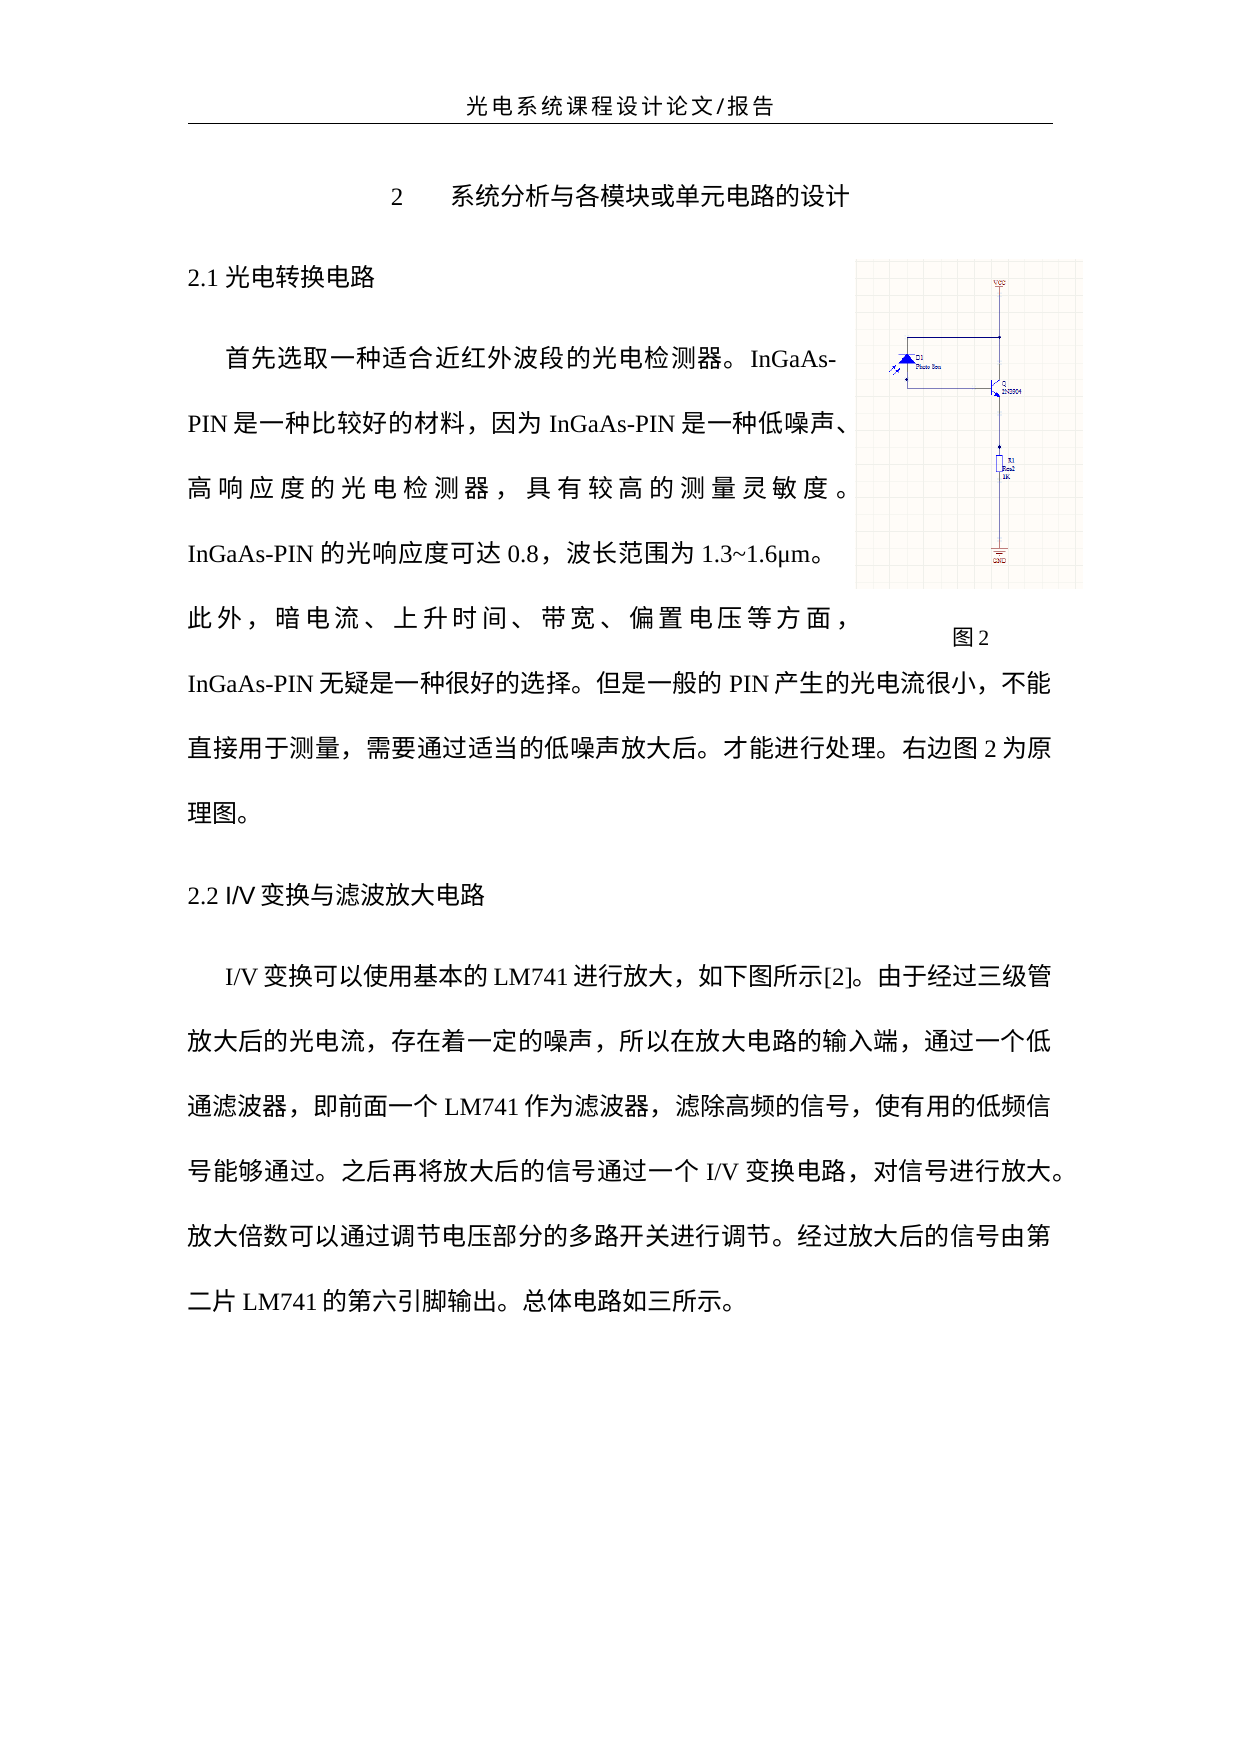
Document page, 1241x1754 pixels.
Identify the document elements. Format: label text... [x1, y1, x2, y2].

text I/V变换可以使用基本的LM741进行放大，如下图所示[2]。由于经过三级管放大后的光电流，存在着一定的噪声，所以在放大电路的输入端，通过一个低通滤波器，即前面一个LM741作为滤波器，滤除高频的信号，使有用的低频信号能够通过。之后再将放大后的信号通过一个I/V变换电路，对信号进行放大。放大倍数可以通过调节电压部分的多路开关进行调节。经过放大后的信号由第二片LM741的第六引脚输出。总体电路如三所示。 [187, 942, 1053, 1332]
subtitle 系统分析与各模块或单元电路的设计 [187, 162, 1053, 227]
picture [855, 259, 1083, 589]
text 首先选取一种适合近红外波段的光电检测器。InGaAs-PIN是一种比较好的材料，因为InGaAs-PIN是一种低噪声、高响应度的光电检测器，具有较高的测量灵敏度。InGaAs-PIN的光响应度可达0.8，波长范围为1.3~1.6μm。此外，暗电流、上升时间、带宽、偏置电压等方面，InGaAs-PIN无疑是一种很好的选择。但是一般的PIN产生的光电流很小，不能直接用于测量，需要通过适当的低噪声放大后。才能进行处理。右边图2为原理图。 [187, 324, 1053, 844]
subtitle I/V变换与滤波放大电路 [187, 861, 1053, 926]
subtitle 光电转换电路 [187, 243, 1053, 308]
